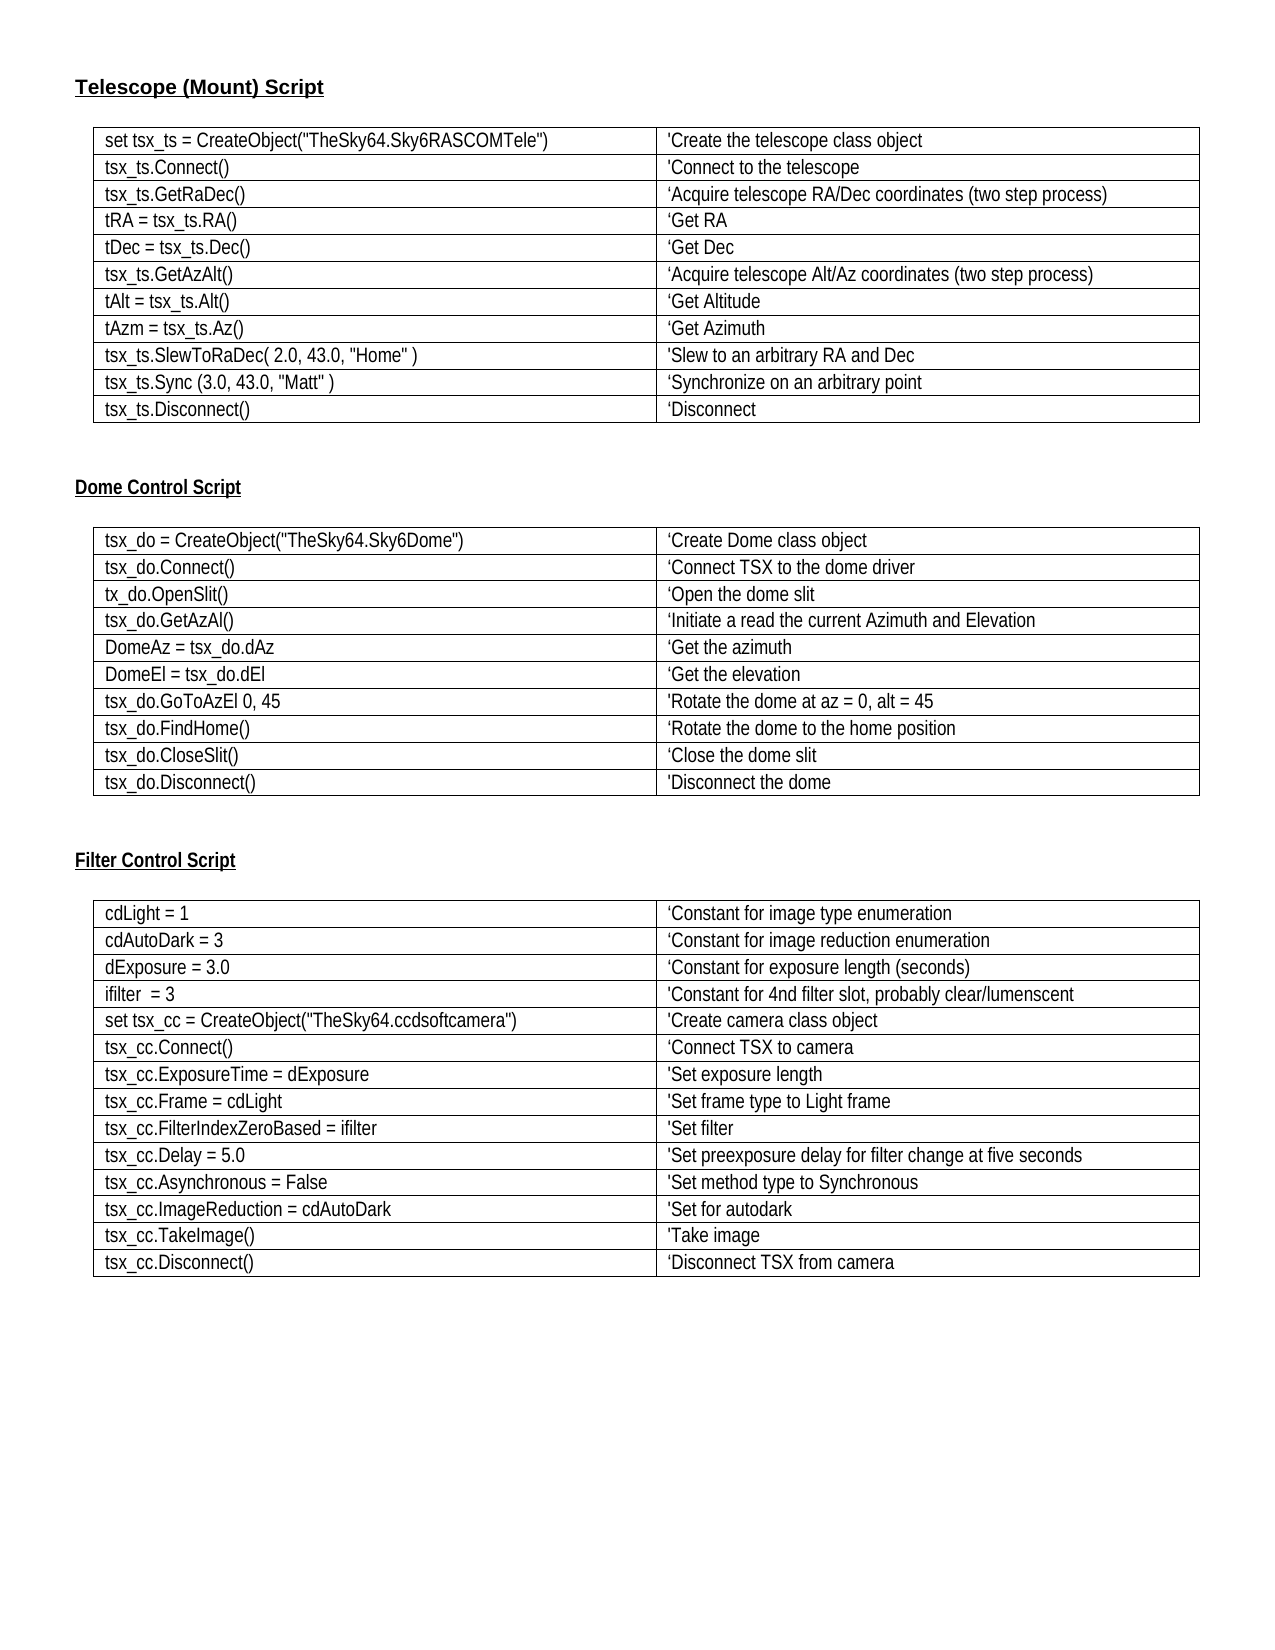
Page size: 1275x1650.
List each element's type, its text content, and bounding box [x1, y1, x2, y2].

table_cell 'Take image [657, 1223, 1199, 1249]
table_cell tsx_cc.Disconnect() [94, 1250, 656, 1276]
table_cell tsx_do.Connect() [94, 555, 656, 580]
table_cell tsx_do.FindHome() [94, 716, 656, 742]
table_cell 'Create camera class object [657, 1008, 1199, 1034]
table_cell 'Set for autodark [657, 1196, 1199, 1222]
table_cell tsx_ts.GetRaDec() [94, 181, 656, 207]
table_cell 'Set preexposure delay for filter change at five seconds [657, 1143, 1199, 1168]
table_cell ‘Synchronize on an arbitrary point [657, 370, 1199, 395]
table_header ‘Constant for image type enumeration [657, 901, 1199, 927]
text Filter Control Script [75, 848, 1200, 872]
table_cell tAzm = tsx_ts.Az() [94, 316, 656, 342]
table_cell dExposure = 3.0 [94, 955, 656, 980]
table_cell tsx_do.GetAzAl() [94, 608, 656, 634]
text Dome Control Script [75, 475, 1200, 499]
table_cell tsx_cc.FilterIndexZeroBased = ifilter [94, 1116, 656, 1142]
table_cell ‘Acquire telescope Alt/Az coordinates (two step process) [657, 262, 1199, 288]
table_cell tsx_cc.Asynchronous = False [94, 1170, 656, 1195]
table_cell ‘Constant for exposure length (seconds) [657, 955, 1199, 980]
table_cell tsx_do.CloseSlit() [94, 743, 656, 768]
table_cell DomeEl = tsx_do.dEl [94, 662, 656, 688]
table_header tsx_do = CreateObject("TheSky64.Sky6Dome") [94, 528, 656, 553]
text Telescope (Mount) Script [75, 75, 1200, 99]
table_cell ‘Get Azimuth [657, 316, 1199, 342]
table_cell tsx_cc.TakeImage() [94, 1223, 656, 1249]
table_cell ‘Get Dec [657, 235, 1199, 261]
table_cell 'Rotate the dome at az = 0, alt = 45 [657, 689, 1199, 715]
table_cell ‘Constant for image reduction enumeration [657, 928, 1199, 953]
table_cell 'Connect to the telescope [657, 155, 1199, 180]
table_cell ‘Get Altitude [657, 289, 1199, 315]
table_header set tsx_ts = CreateObject("TheSky64.Sky6RASCOMTele") [94, 128, 656, 153]
table_cell tsx_ts.Connect() [94, 155, 656, 180]
table_cell ifilter = 3 [94, 981, 656, 1007]
table_cell tsx_do.GoToAzEl 0, 45 [94, 689, 656, 715]
table_cell ‘Disconnect [657, 396, 1199, 422]
table_cell 'Slew to an arbitrary RA and Dec [657, 343, 1199, 368]
table_cell ‘Connect TSX to the dome driver [657, 555, 1199, 580]
table_cell tsx_cc.Frame = cdLight [94, 1089, 656, 1115]
table_cell ‘Open the dome slit [657, 581, 1199, 607]
table_cell ‘Close the dome slit [657, 743, 1199, 768]
table_cell 'Set method type to Synchronous [657, 1170, 1199, 1195]
table_cell ‘Rotate the dome to the home position [657, 716, 1199, 742]
table_cell 'Set exposure length [657, 1062, 1199, 1088]
table_cell tsx_cc.Delay = 5.0 [94, 1143, 656, 1168]
table_cell 'Disconnect the dome [657, 770, 1199, 795]
table_cell ‘Get RA [657, 208, 1199, 234]
table_cell 'Set frame type to Light frame [657, 1089, 1199, 1115]
table_cell tx_do.OpenSlit() [94, 581, 656, 607]
table_cell tAlt = tsx_ts.Alt() [94, 289, 656, 315]
table_cell tsx_ts.Disconnect() [94, 396, 656, 422]
table_cell ‘Disconnect TSX from camera [657, 1250, 1199, 1276]
table_cell cdAutoDark = 3 [94, 928, 656, 953]
table_cell 'Set filter [657, 1116, 1199, 1142]
table_cell tsx_cc.ImageReduction = cdAutoDark [94, 1196, 656, 1222]
table_cell tsx_cc.ExposureTime = dExposure [94, 1062, 656, 1088]
table_cell tRA = tsx_ts.RA() [94, 208, 656, 234]
table_cell tsx_ts.Sync (3.0, 43.0, "Matt" ) [94, 370, 656, 395]
table_header cdLight = 1 [94, 901, 656, 927]
table_cell ‘Get the elevation [657, 662, 1199, 688]
table_cell tsx_cc.Connect() [94, 1035, 656, 1061]
table_cell tsx_do.Disconnect() [94, 770, 656, 795]
table_cell 'Constant for 4nd filter slot, probably clear/lumenscent [657, 981, 1199, 1007]
table_cell tsx_ts.SlewToRaDec( 2.0, 43.0, "Home" ) [94, 343, 656, 368]
table_cell ‘Acquire telescope RA/Dec coordinates (two step process) [657, 181, 1199, 207]
table_cell DomeAz = tsx_do.dAz [94, 635, 656, 661]
table_cell tsx_ts.GetAzAlt() [94, 262, 656, 288]
table_header ‘Create Dome class object [657, 528, 1199, 553]
table_cell set tsx_cc = CreateObject("TheSky64.ccdsoftcamera") [94, 1008, 656, 1034]
table_header 'Create the telescope class object [657, 128, 1199, 153]
table_cell ‘Get the azimuth [657, 635, 1199, 661]
table_cell ‘Connect TSX to camera [657, 1035, 1199, 1061]
table_cell ‘Initiate a read the current Azimuth and Elevation [657, 608, 1199, 634]
table_cell tDec = tsx_ts.Dec() [94, 235, 656, 261]
